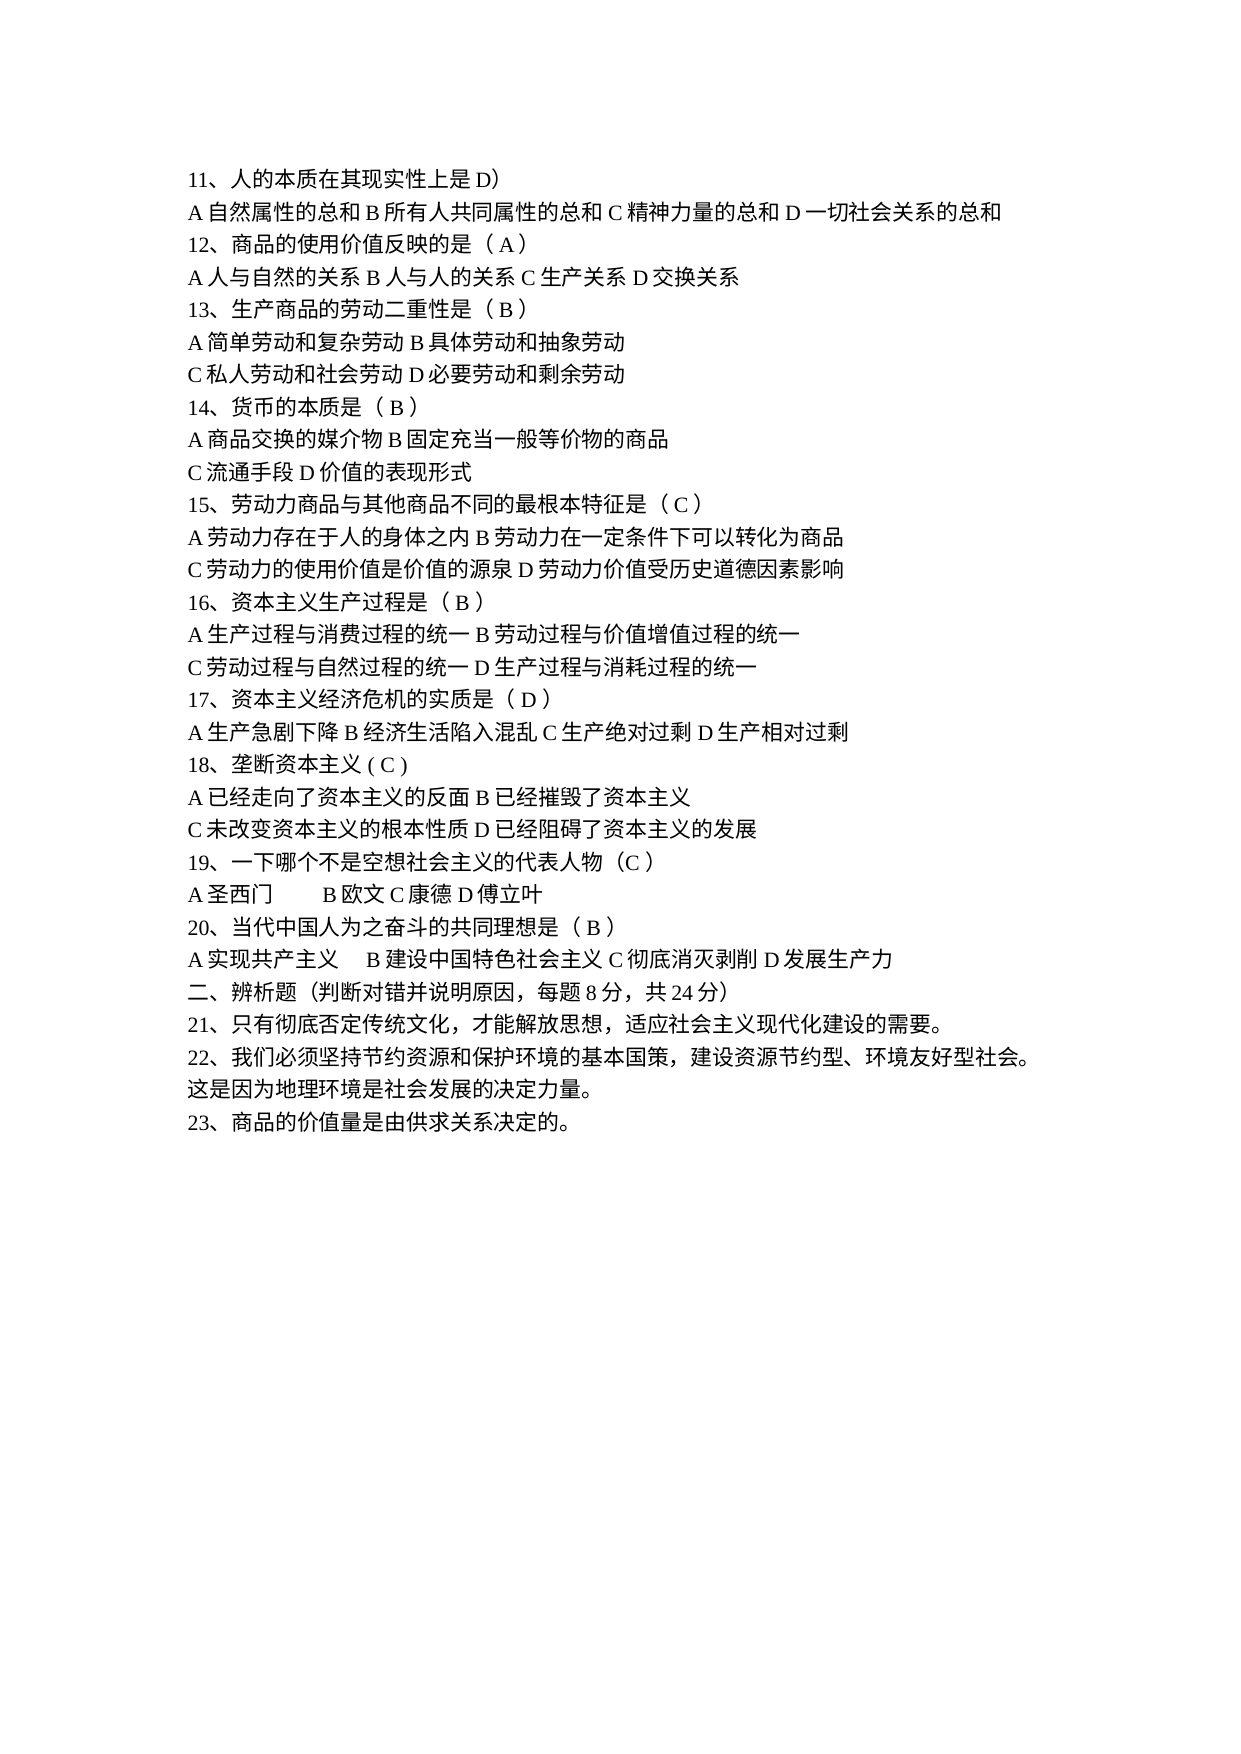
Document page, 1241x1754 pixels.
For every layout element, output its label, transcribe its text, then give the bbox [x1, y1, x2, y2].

text 17、资本主义经济危机的实质是（ D ） [187, 682, 1053, 714]
text A自然属性的总和B所有人共同属性的总和 C精神力量的总和 D一切社会关系的总和 [187, 194, 1053, 227]
text 21、只有彻底否定传统文化，才能解放思想，适应社会主义现代化建设的需要。 [187, 1007, 1053, 1039]
text A生产急剧下降 B经济生活陷入混乱C生产绝对过剩 D生产相对过剩 [187, 714, 1053, 747]
text A简单劳动和复杂劳动 B具体劳动和抽象劳动 [187, 324, 1053, 357]
text A已经走向了资本主义的反面 B已经摧毁了资本主义 [187, 779, 1053, 812]
text C劳动力的使用价值是价值的源泉 D劳动力价值受历史道德因素影响 [187, 552, 1053, 584]
text 14、货币的本质是（ B ） [187, 389, 1053, 422]
text 23、商品的价值量是由供求关系决定的。 [187, 1104, 1053, 1137]
text A圣西门 B欧文 C康德 D傅立叶 [187, 877, 1053, 909]
text 20、当代中国人为之奋斗的共同理想是（ B ） [187, 909, 1053, 942]
text 二、辨析题（判断对错并说明原因，每题8分，共24分） [187, 974, 1053, 1007]
text 12、商品的使用价值反映的是（ A ） [187, 227, 1053, 259]
text C流通手段 D价值的表现形式 [187, 454, 1053, 487]
text 18、垄断资本主义 ( C ) [187, 747, 1053, 779]
text A生产过程与消费过程的统一 B劳动过程与价值增值过程的统一 [187, 617, 1053, 649]
text A实现共产主义 B建设中国特色社会主义 C彻底消灭剥削 D发展生产力 [187, 942, 1053, 974]
text A商品交换的媒介物 B固定充当一般等价物的商品 [187, 422, 1053, 454]
text 16、资本主义生产过程是（ B ） [187, 584, 1053, 617]
text C未改变资本主义的根本性质 D已经阻碍了资本主义的发展 [187, 812, 1053, 844]
text 15、劳动力商品与其他商品不同的最根本特征是（ C ） [187, 487, 1053, 519]
text 11、人的本质在其现实性上是D） [187, 162, 1053, 194]
text 19、一下哪个不是空想社会主义的代表人物（C ） [187, 844, 1053, 877]
text 13、生产商品的劳动二重性是（ B ） [187, 292, 1053, 324]
text C私人劳动和社会劳动 D必要劳动和剩余劳动 [187, 357, 1053, 389]
text 22、我们必须坚持节约资源和保护环境的基本国策，建设资源节约型、环境友好型社会。这是因为地理环境是社会发展的决定力量。 [187, 1039, 1053, 1104]
text A劳动力存在于人的身体之内 B劳动力在一定条件下可以转化为商品 [187, 519, 1053, 552]
text C劳动过程与自然过程的统一 D生产过程与消耗过程的统一 [187, 649, 1053, 682]
text A人与自然的关系 B人与人的关系 C生产关系 D交换关系 [187, 259, 1053, 292]
